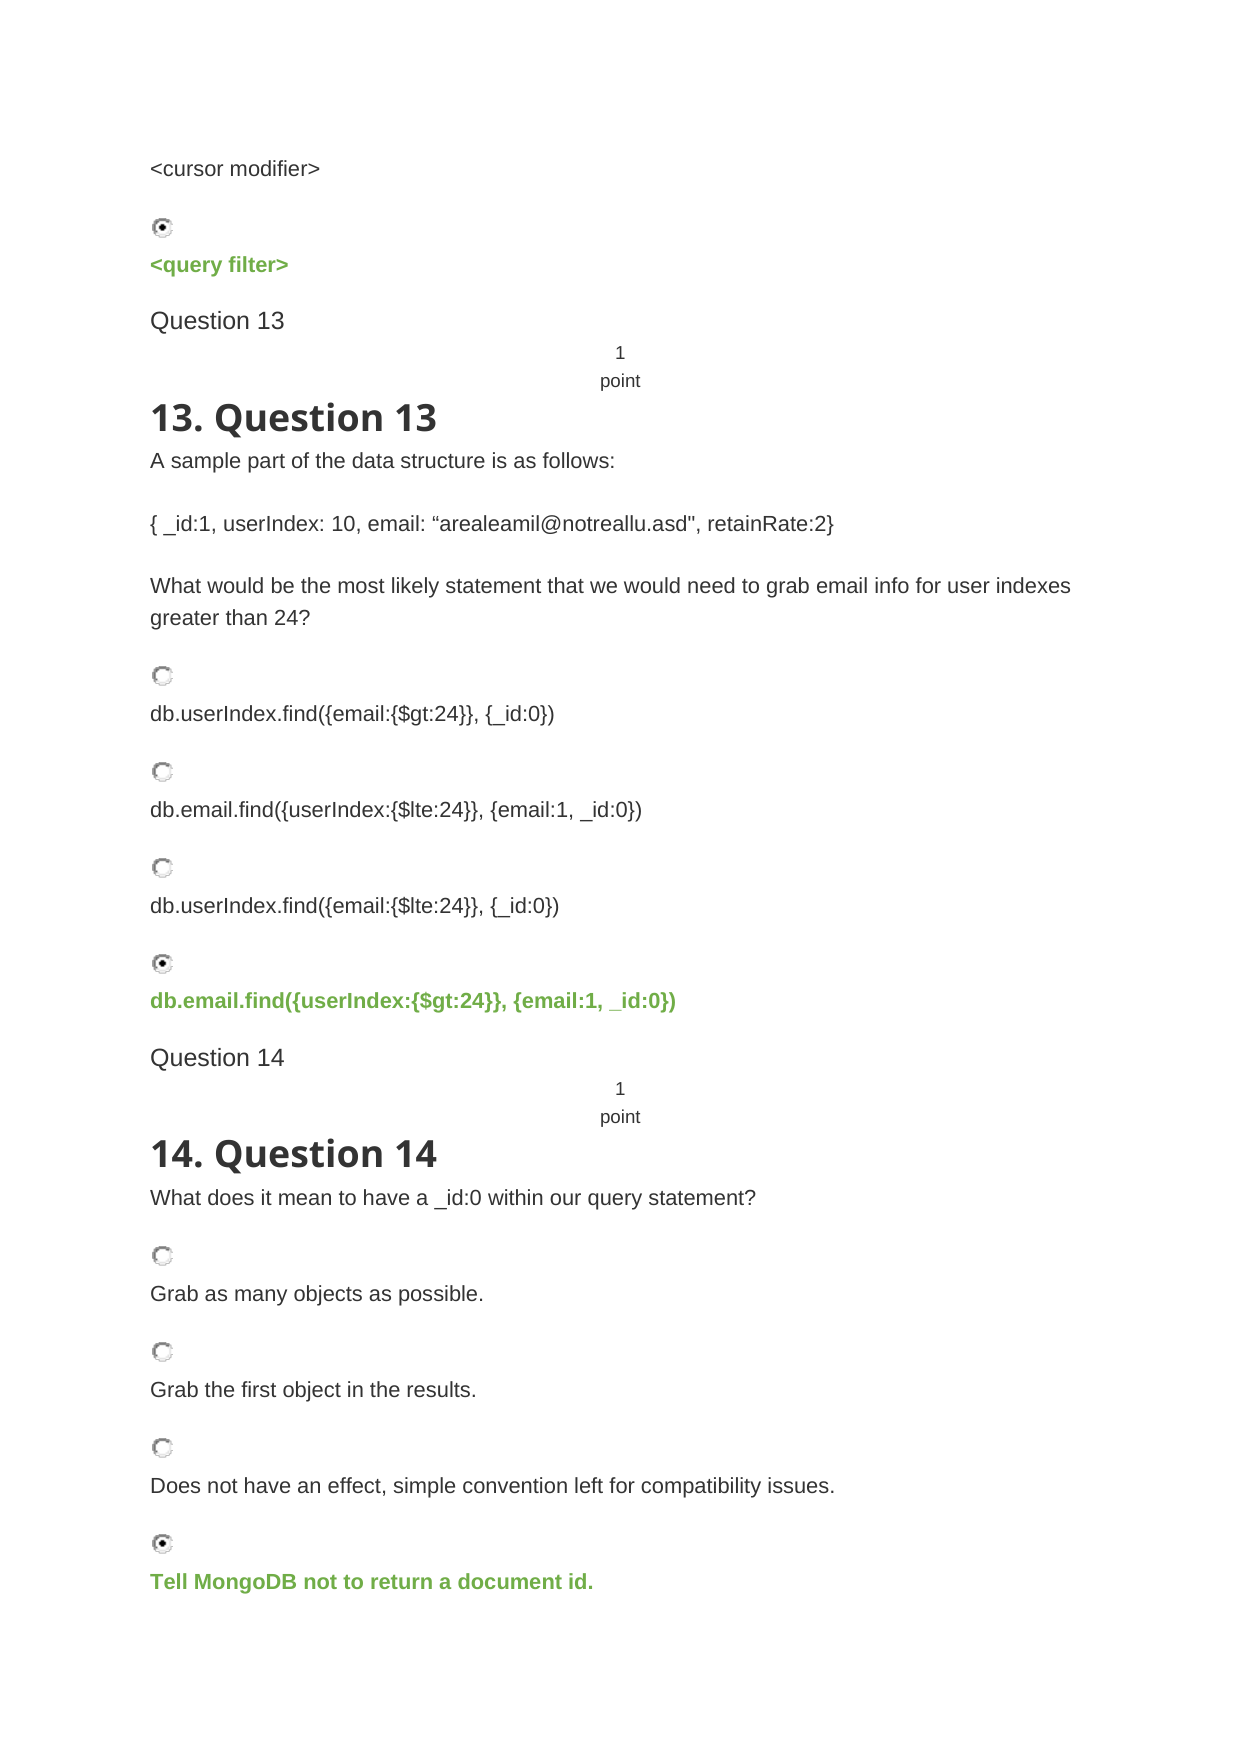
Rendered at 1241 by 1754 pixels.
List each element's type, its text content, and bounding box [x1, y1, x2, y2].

text { _id:1, userIndex: 10, email: “arealeamil@notreallu.asd", retainRate:2} [150, 505, 1090, 536]
text <cursor modifier> [150, 150, 1090, 181]
text Question 13 [150, 306, 1090, 335]
text 1 point [150, 335, 1090, 391]
text Grab as many objects as possible. [150, 1275, 1090, 1306]
text Grab the first object in the results. [150, 1371, 1090, 1402]
text db.email.find({userIndex:{$lte:24}}, {email:1, _id:0}) [150, 791, 1090, 822]
text What would be the most likely statement that we would need to grab email info for user indexes greater than 24? [150, 567, 1090, 630]
text db.userIndex.find({email:{$lte:24}}, {_id:0}) [150, 886, 1090, 918]
text 14. Question 14 [150, 1128, 1090, 1179]
text Does not have an effect, simple convention left for compatibility issues. [150, 1467, 1090, 1498]
text db.userIndex.find({email:{$gt:24}}, {_id:0}) [150, 694, 1090, 726]
text What does it mean to have a _id:0 within our query statement? [150, 1179, 1090, 1210]
text 1 point [150, 1072, 1090, 1128]
text A sample part of the data structure is as follows: [150, 442, 1090, 474]
text 13. Question 13 [150, 391, 1090, 442]
text db.email.find({userIndex:{$gt:24}}, {email:1, _id:0}) [150, 982, 1090, 1014]
text <query filter> [150, 246, 1090, 277]
text Tell MongoDB not to return a document id. [150, 1563, 1090, 1594]
text Question 14 [150, 1043, 1090, 1072]
